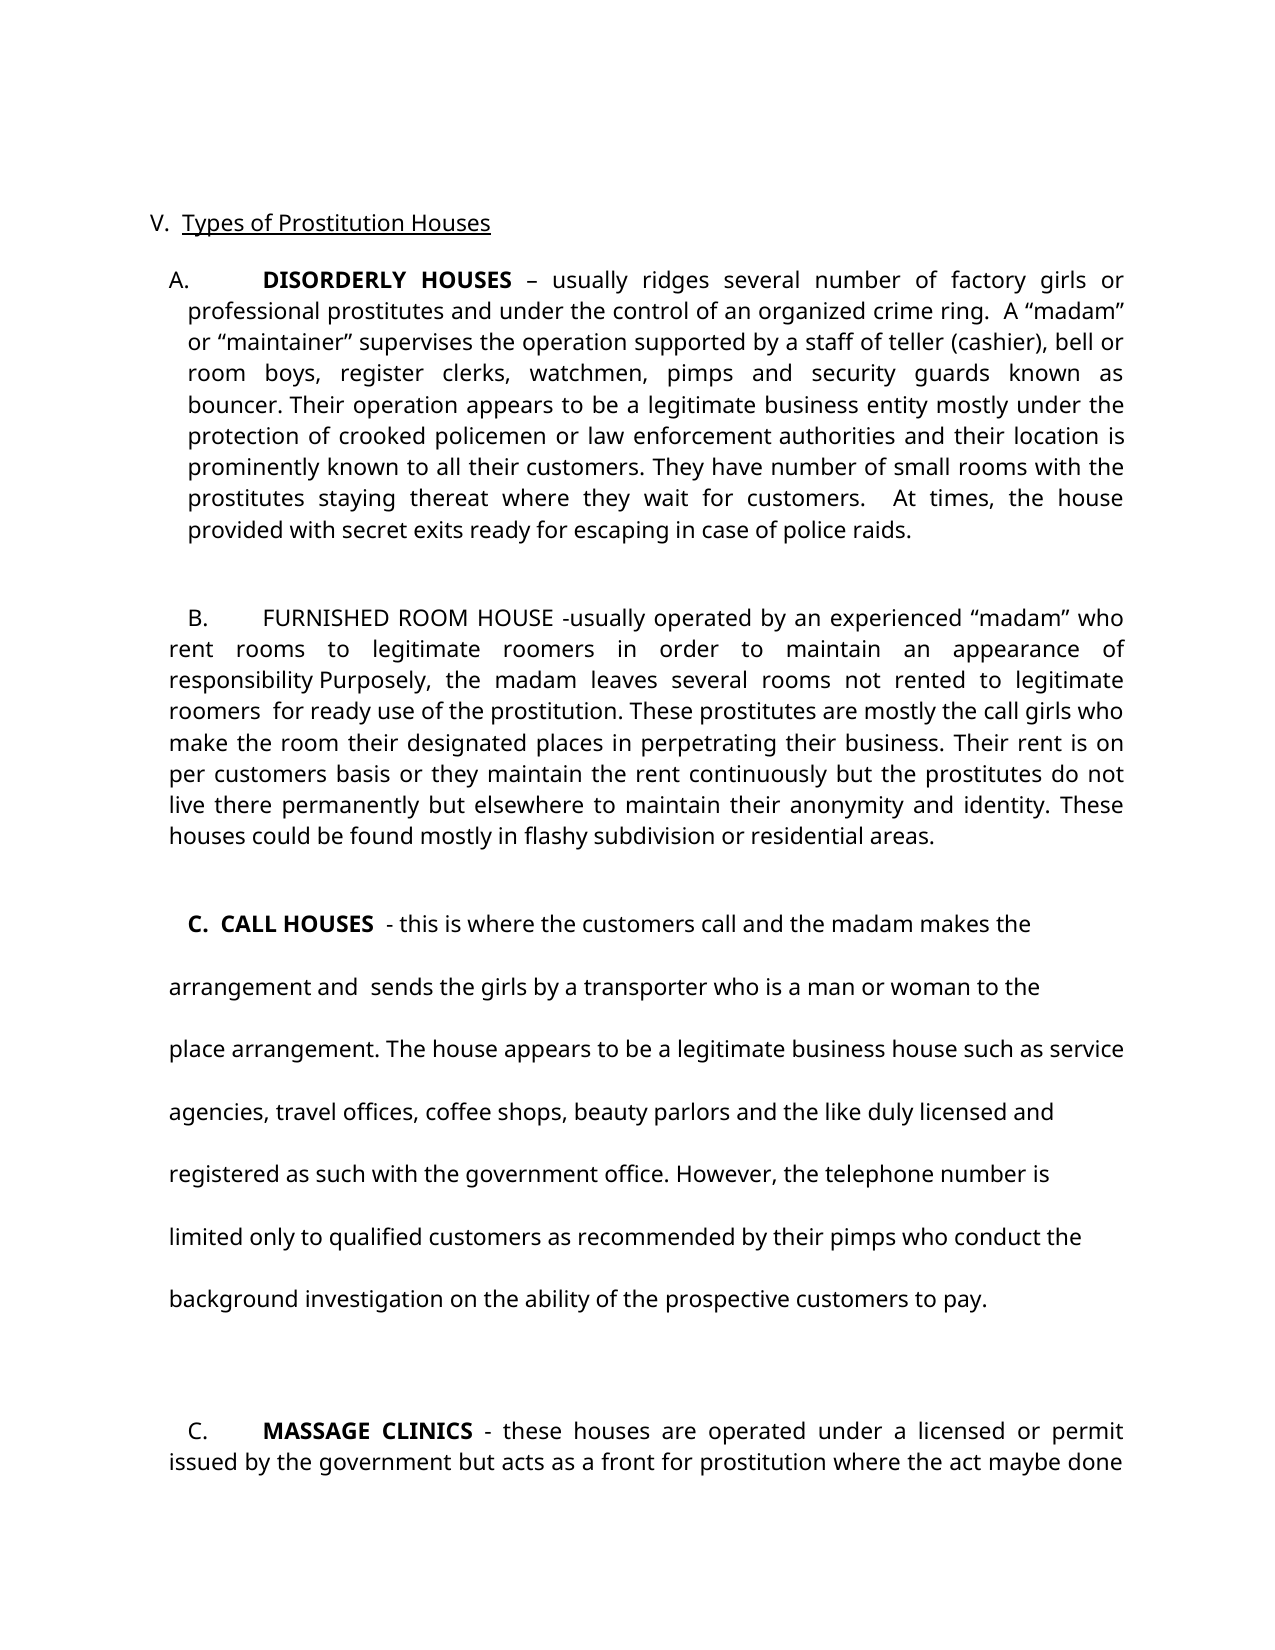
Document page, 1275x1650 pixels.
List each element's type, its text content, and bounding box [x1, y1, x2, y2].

list DISORDERLY HOUSES – usually ridges several number of factory girls or professional prostitutes and under the control of an organized crime ring. A “madam” or “maintainer” supervises the operation supported by a staff of teller (cashier), bell or room boys, register clerks, watchmen, pimps and security guards known as bouncer. Their operation appears to be a legitimate business entity mostly under the protection of crooked policemen or law enforcement authorities and their location is prominently known to all their customers. They have number of small rooms with the prostitutes staying thereat where they wait for customers. At times, the house provided with secret exits ready for escaping in case of police raids. [169, 263, 1125, 545]
list FURNISHED ROOM HOUSE -usually operated by an experienced “madam” who rent rooms to legitimate roomers in order to maintain an appearance of responsibility Purposely, the madam leaves several rooms not rented to legitimate roomers for ready use of the prostitution. These prostitutes are mostly the call girls who make the room their designated places in perpetrating their business. Their rent is on per customers basis or they maintain the rent continuously but the prostitutes do not live there permanently but elsewhere to maintain their anonymity and identity. These houses could be found mostly in flashy subdivision or residential areas. [169, 602, 1125, 852]
text V. Types of Prostitution Houses [150, 207, 1125, 238]
text C. CALL HOUSES - this is where the customers call and the madam makes the arrangement and sends the girls by a transporter who is a man or woman to the place arrangement. The house appears to be a legitimate business house such as service agencies, travel offices, coffee shops, beauty parlors and the like duly licensed and registered as such with the government office. However, the telephone number is limited only to qualified customers as recommended by their pimps who conduct the background investigation on the ability of the prospective customers to pay. [169, 908, 1125, 1314]
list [169, 1415, 1125, 1478]
